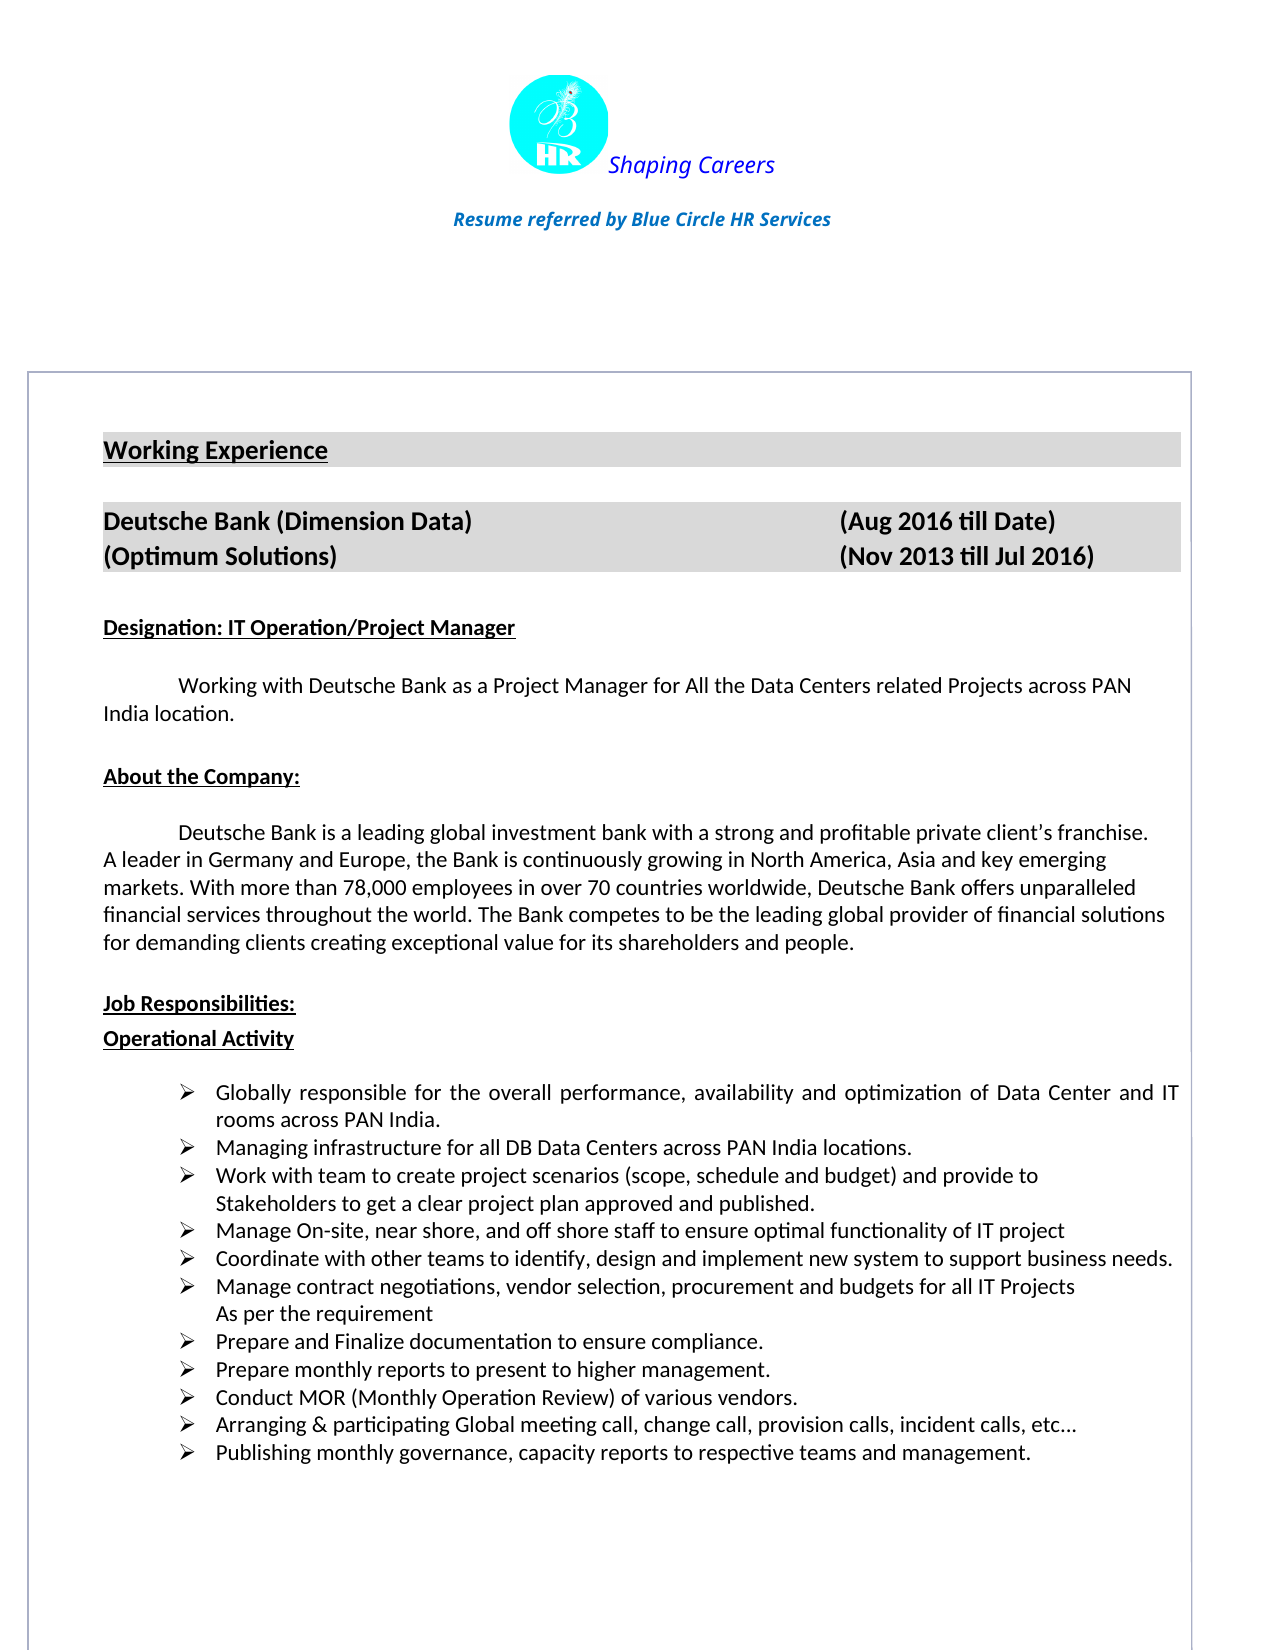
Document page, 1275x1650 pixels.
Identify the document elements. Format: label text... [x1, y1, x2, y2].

text As per the requirement [216, 1300, 1181, 1327]
list Managing infrastructure for all DB Data Centers across PAN India locations. [178, 1133, 1181, 1161]
text Working with Deutsche Bank as a Project Manager for All the Data Centers related Projects across PAN India location. [103, 672, 1166, 727]
picture [509, 75, 609, 174]
text Deutsche Bank (Dimension Data) (Aug 2016 till Date) [103, 502, 1181, 537]
list Globally responsible for the overall performance, availability and optimization of Data Center and IT rooms across PAN India. [178, 1078, 1181, 1133]
list Coordinate with other teams to identify, design and implement new system to support business needs. [178, 1244, 1181, 1272]
text About the Company: [103, 756, 1181, 791]
text Job Responsibilities: [103, 983, 1181, 1019]
text Designation: IT Operation/Project Manager [103, 608, 1181, 643]
list Manage On-site, near shore, and off shore staff to ensure optimal functionality of IT project [178, 1217, 1181, 1244]
list Prepare and Finalize documentation to ensure compliance. [178, 1327, 1181, 1355]
list Prepare monthly reports to present to higher management. [178, 1355, 1181, 1383]
list Work with team to create project scenarios (scope, schedule and budget) and provide to [178, 1161, 1181, 1189]
text Stakeholders to get a clear project plan approved and published. [216, 1189, 1181, 1217]
text Deutsche Bank is a leading global investment bank with a strong and profitable private client’s franchise. A leader in Germany and Europe, the Bank is continuously growing in North America, Asia and key emerging markets. With more than 78,000 employees in over 70 countries worldwide, Deutsche Bank offers unparalleled financial services throughout the world. The Bank competes to be the leading global provider of financial solutions for demanding clients creating exceptional value for its shareholders and people. [103, 819, 1169, 956]
list Manage contract negotiations, vendor selection, procurement and budgets for all IT Projects [178, 1272, 1181, 1300]
list Conduct MOR (Monthly Operation Review) of various vendors. [178, 1383, 1181, 1411]
text Working Experience [103, 432, 1181, 467]
text Operational Activity [103, 1019, 1181, 1054]
list Arranging & participating Global meeting call, change call, provision calls, incident calls, etc... [178, 1411, 1181, 1438]
text (Optimum Solutions) (Nov 2013 till Jul 2016) [103, 537, 1181, 572]
list Publishing monthly governance, capacity reports to respective teams and management. [178, 1438, 1181, 1466]
